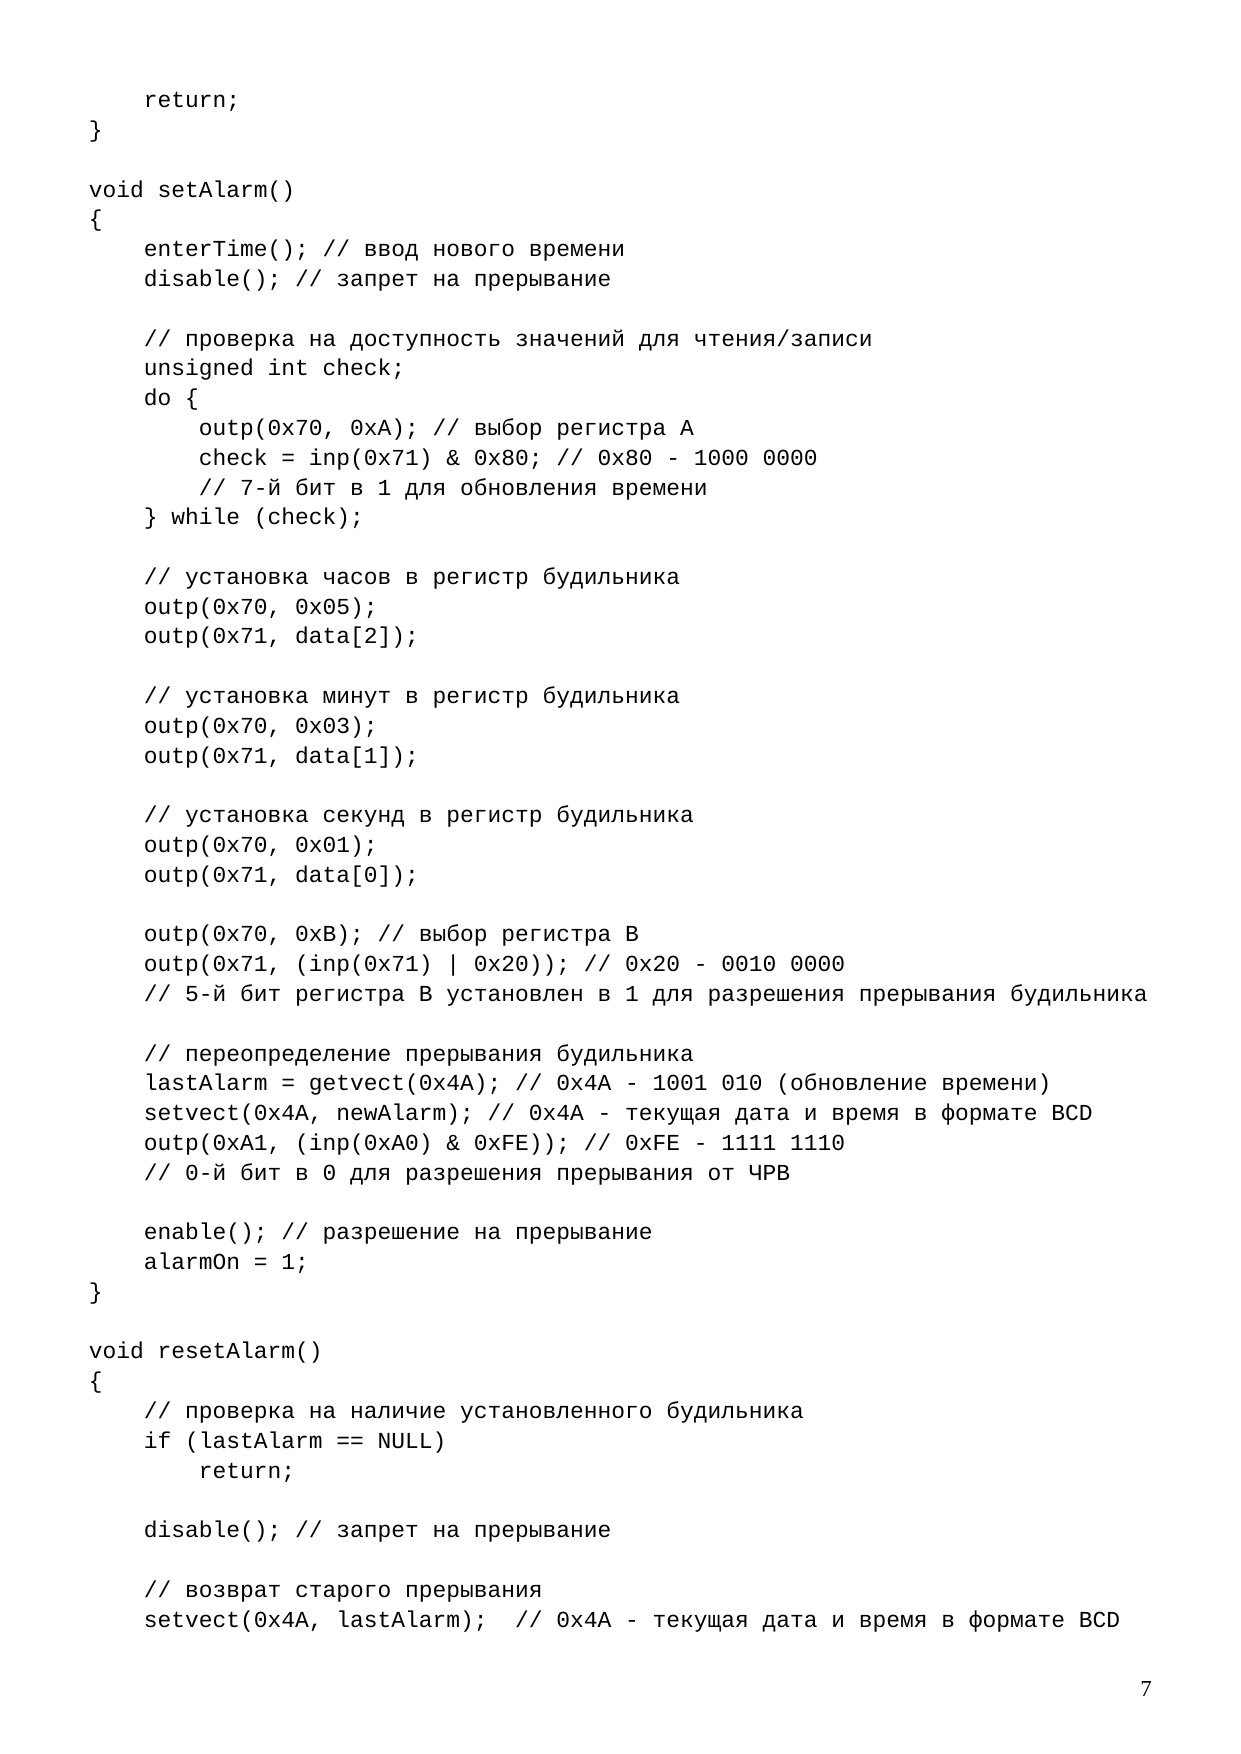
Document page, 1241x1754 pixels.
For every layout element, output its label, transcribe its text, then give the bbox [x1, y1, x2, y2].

text disable(); // запрет на прерывание [89, 1519, 1152, 1544]
text unsigned int check; [89, 357, 1152, 383]
text enterTime(); // ввод нового времени [89, 238, 1152, 263]
text // 0-й бит в 0 для разрешения прерывания от ЧРВ [89, 1161, 1152, 1187]
text outp(0x70, 0x01); [89, 833, 1152, 859]
text // установка минут в регистр будильника [89, 684, 1152, 710]
text // установка секунд в регистр будильника [89, 804, 1152, 829]
text outp(0x71, data[1]); [89, 744, 1152, 770]
text enable(); // разрешение на прерывание [89, 1221, 1152, 1247]
text disable(); // запрет на прерывание [89, 267, 1152, 293]
text // проверка на наличие установленного будильника [89, 1399, 1152, 1425]
text setvect(0x4A, lastAlarm); // 0x4A - текущая дата и время в формате BCD [89, 1608, 1152, 1634]
text outp(0x70, 0x03); [89, 714, 1152, 740]
text do { [89, 387, 1152, 412]
text if (lastAlarm == NULL) [89, 1429, 1152, 1455]
text { [89, 208, 1152, 234]
text outp(0x70, 0xB); // выбор регистра B [89, 923, 1152, 949]
text lastAlarm = getvect(0x4A); // 0x4A - 1001 010 (обновление времени) [89, 1072, 1152, 1098]
text return; [89, 89, 1152, 114]
text void resetAlarm() [89, 1340, 1152, 1366]
text outp(0x70, 0xA); // выбор регистра A [89, 416, 1152, 442]
text } while (check); [89, 506, 1152, 532]
text // переопределение прерывания будильника [89, 1042, 1152, 1068]
text // проверка на доступность значений для чтения/записи [89, 327, 1152, 353]
text // 7-й бит в 1 для обновления времени [89, 476, 1152, 502]
text outp(0x71, data[0]); [89, 863, 1152, 889]
text void setAlarm() [89, 178, 1152, 204]
text // установка часов в регистр будильника [89, 565, 1152, 591]
text { [89, 1370, 1152, 1396]
text outp(0x71, (inp(0x71) | 0x20)); // 0x20 - 0010 0000 [89, 953, 1152, 978]
text // 5-й бит регистра B установлен в 1 для разрешения прерывания будильника [89, 982, 1152, 1008]
text } [89, 1280, 1152, 1306]
text } [89, 118, 1152, 144]
text alarmOn = 1; [89, 1251, 1152, 1276]
text outp(0x70, 0x05); [89, 595, 1152, 621]
text // возврат старого прерывания [89, 1578, 1152, 1604]
text check = inp(0x71) & 0x80; // 0x80 - 1000 0000 [89, 446, 1152, 472]
text setvect(0x4A, newAlarm); // 0x4A - текущая дата и время в формате BCD [89, 1102, 1152, 1127]
text return; [89, 1459, 1152, 1485]
text outp(0xA1, (inp(0xA0) & 0xFE)); // 0xFE - 1111 1110 [89, 1131, 1152, 1157]
text outp(0x71, data[2]); [89, 625, 1152, 651]
